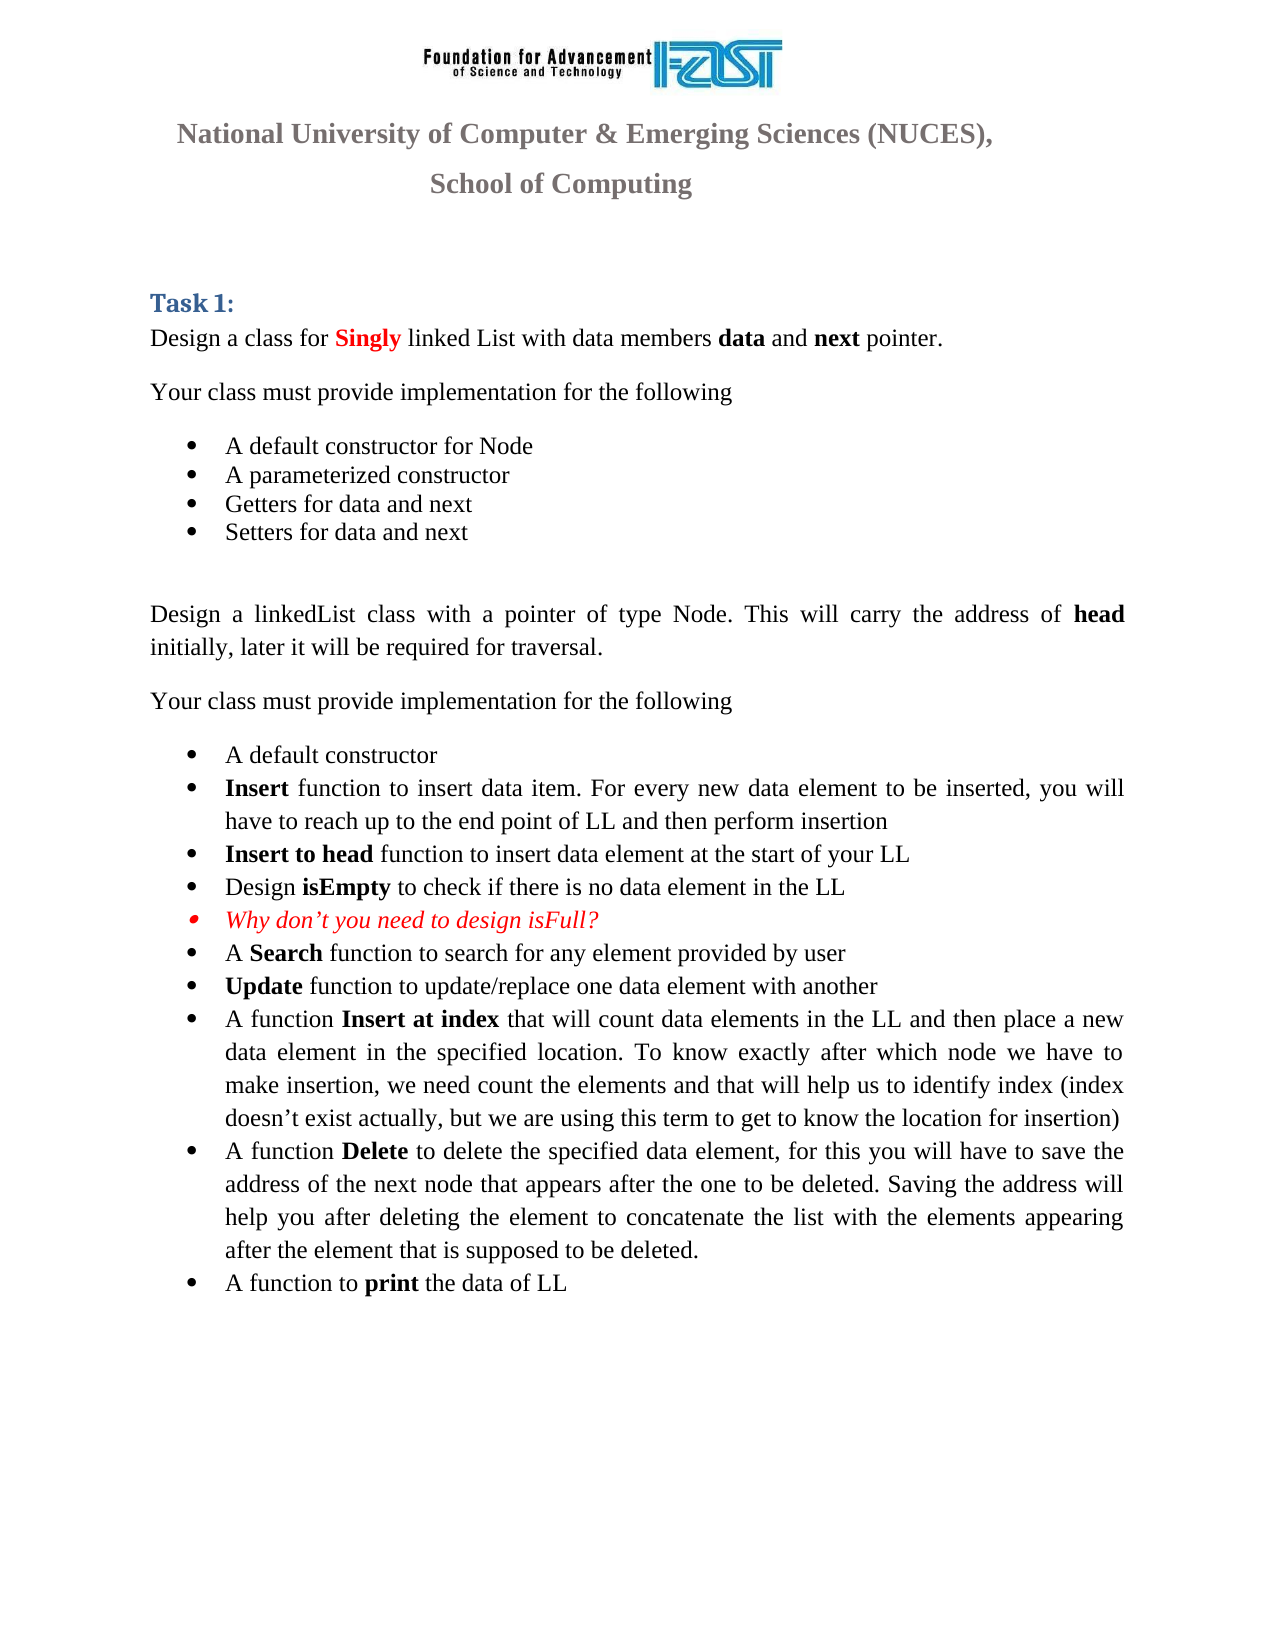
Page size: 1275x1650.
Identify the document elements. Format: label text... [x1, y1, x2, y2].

text Your class must provide implementation for the following [150, 686, 1125, 715]
list Insert function to insert data item. For every new data element to be inserted, you will have to reach up to the end point of LL and then perform insertion [187, 773, 1125, 835]
list Setters for data and next [187, 517, 1125, 546]
text Design a class for Singly linked List with data members data and next pointer. [150, 323, 1125, 352]
list A Search function to search for any element provided by user [187, 938, 1125, 967]
list Insert to head function to insert data element at the start of your LL [187, 839, 1125, 868]
list Why don’t you need to design isFull? [187, 905, 1125, 934]
text Your class must provide implementation for the following [150, 377, 1125, 406]
text Design a linkedList class with a pointer of type Node. This will carry the address of head initially, later it will be required for traversal. [150, 599, 1125, 661]
list Design isEmpty to check if there is no data element in the LL [187, 872, 1125, 901]
subtitle Task 1: [150, 288, 1125, 319]
list Getters for data and next [187, 489, 1125, 517]
picture [422, 29, 783, 96]
list Update function to update/replace one data element with another [187, 971, 1125, 1000]
list A default constructor for Node [187, 431, 1125, 460]
list A function to print the data of LL [187, 1268, 1125, 1297]
list A function Delete to delete the specified data element, for this you will have to save the address of the next node that appears after the one to be deleted. Saving the address will help you after deleting the element to concatenate the list with the elements appearing after the element that is supposed to be deleted. [187, 1136, 1125, 1264]
list A default constructor [187, 740, 1125, 769]
list A function Insert at index that will count data elements in the LL and then place a new data element in the specified location. To know exactly after which node we have to make insertion, we need count the elements and that will help us to identify index (index doesn’t exist actually, but we are using this term to get to know the location for insertion) [187, 1004, 1125, 1132]
list A parameterized constructor [187, 460, 1125, 489]
